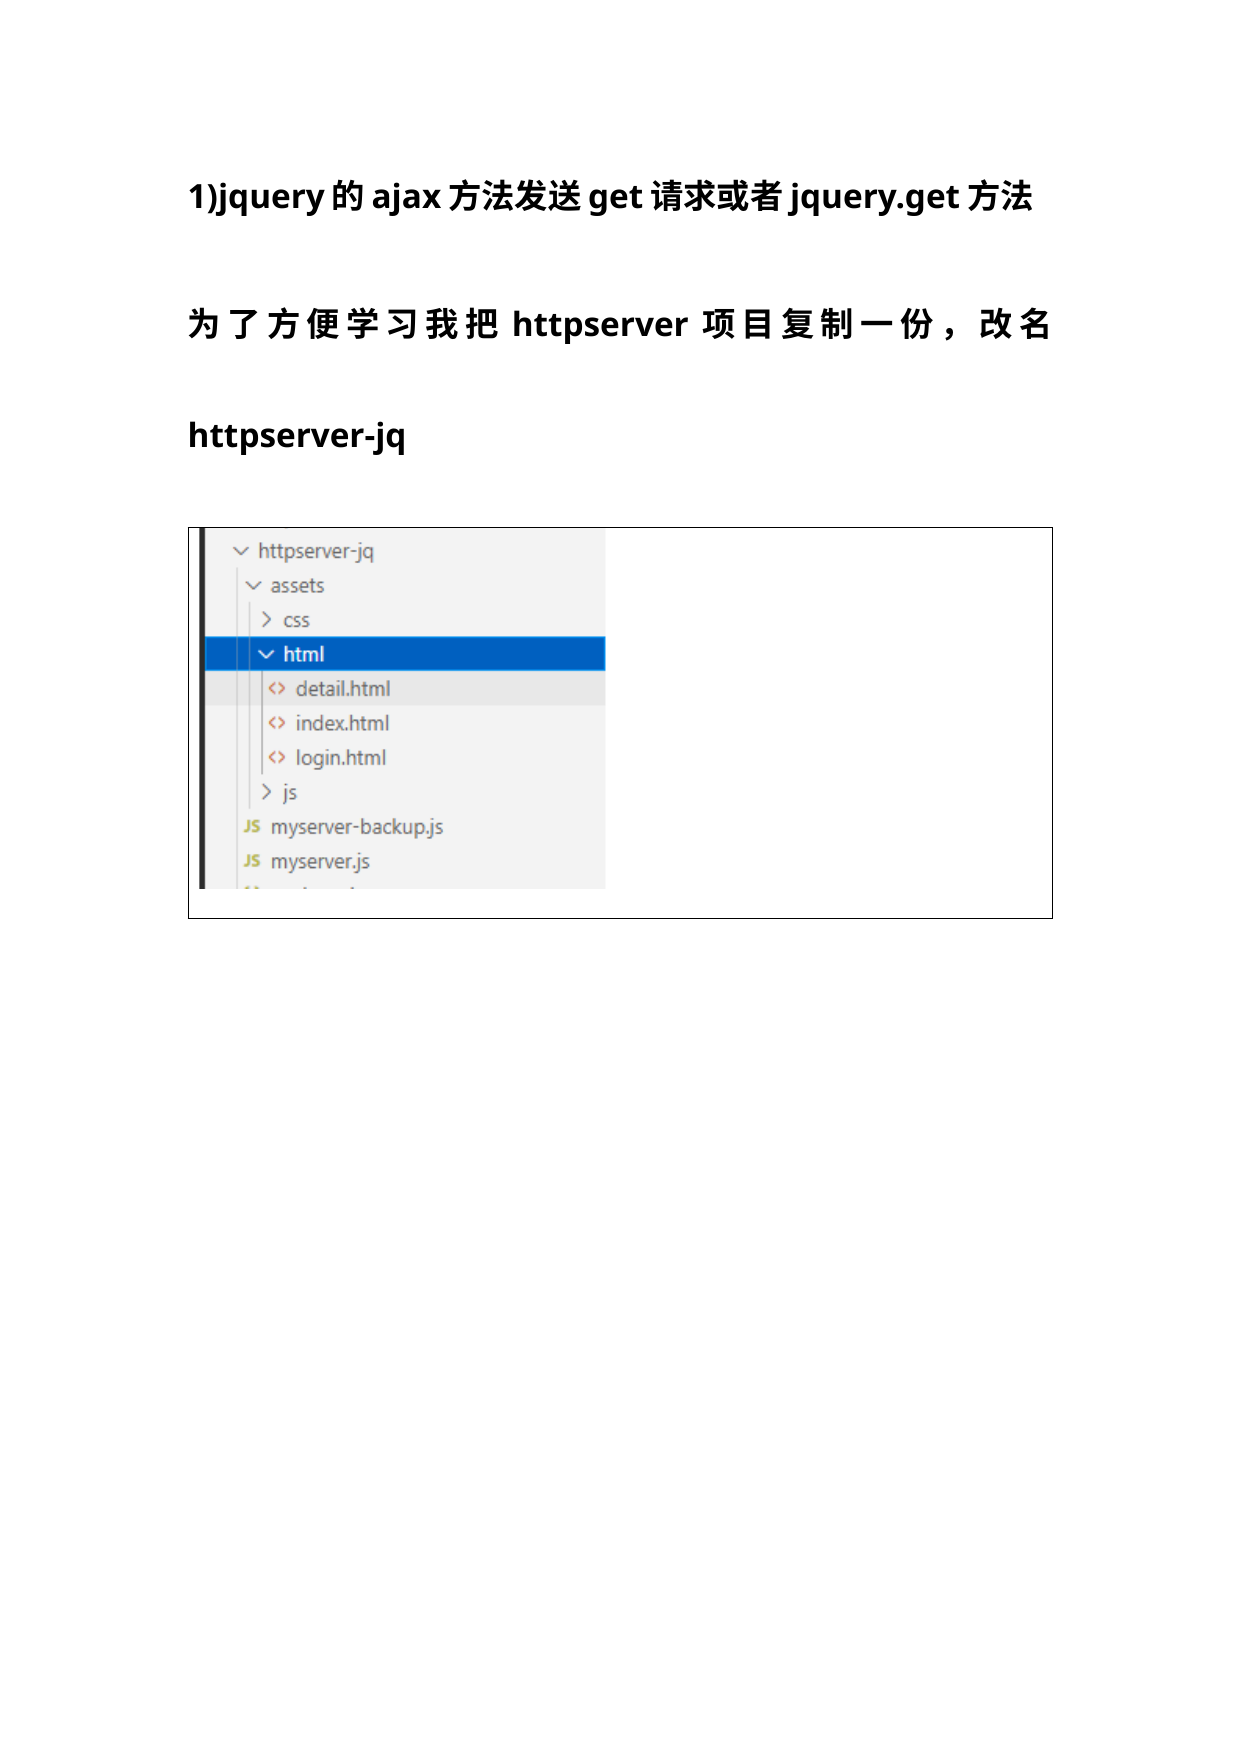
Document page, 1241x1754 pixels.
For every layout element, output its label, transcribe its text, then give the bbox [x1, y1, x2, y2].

picture [199, 528, 612, 889]
subtitle 1)jquery的ajax方法发送get请求或者jquery.get方法 [187, 162, 1053, 227]
table_header [189, 528, 1052, 918]
subtitle 为了方便学习我把httpserver项目复制一份，改名httpserver-jq [187, 289, 1053, 467]
